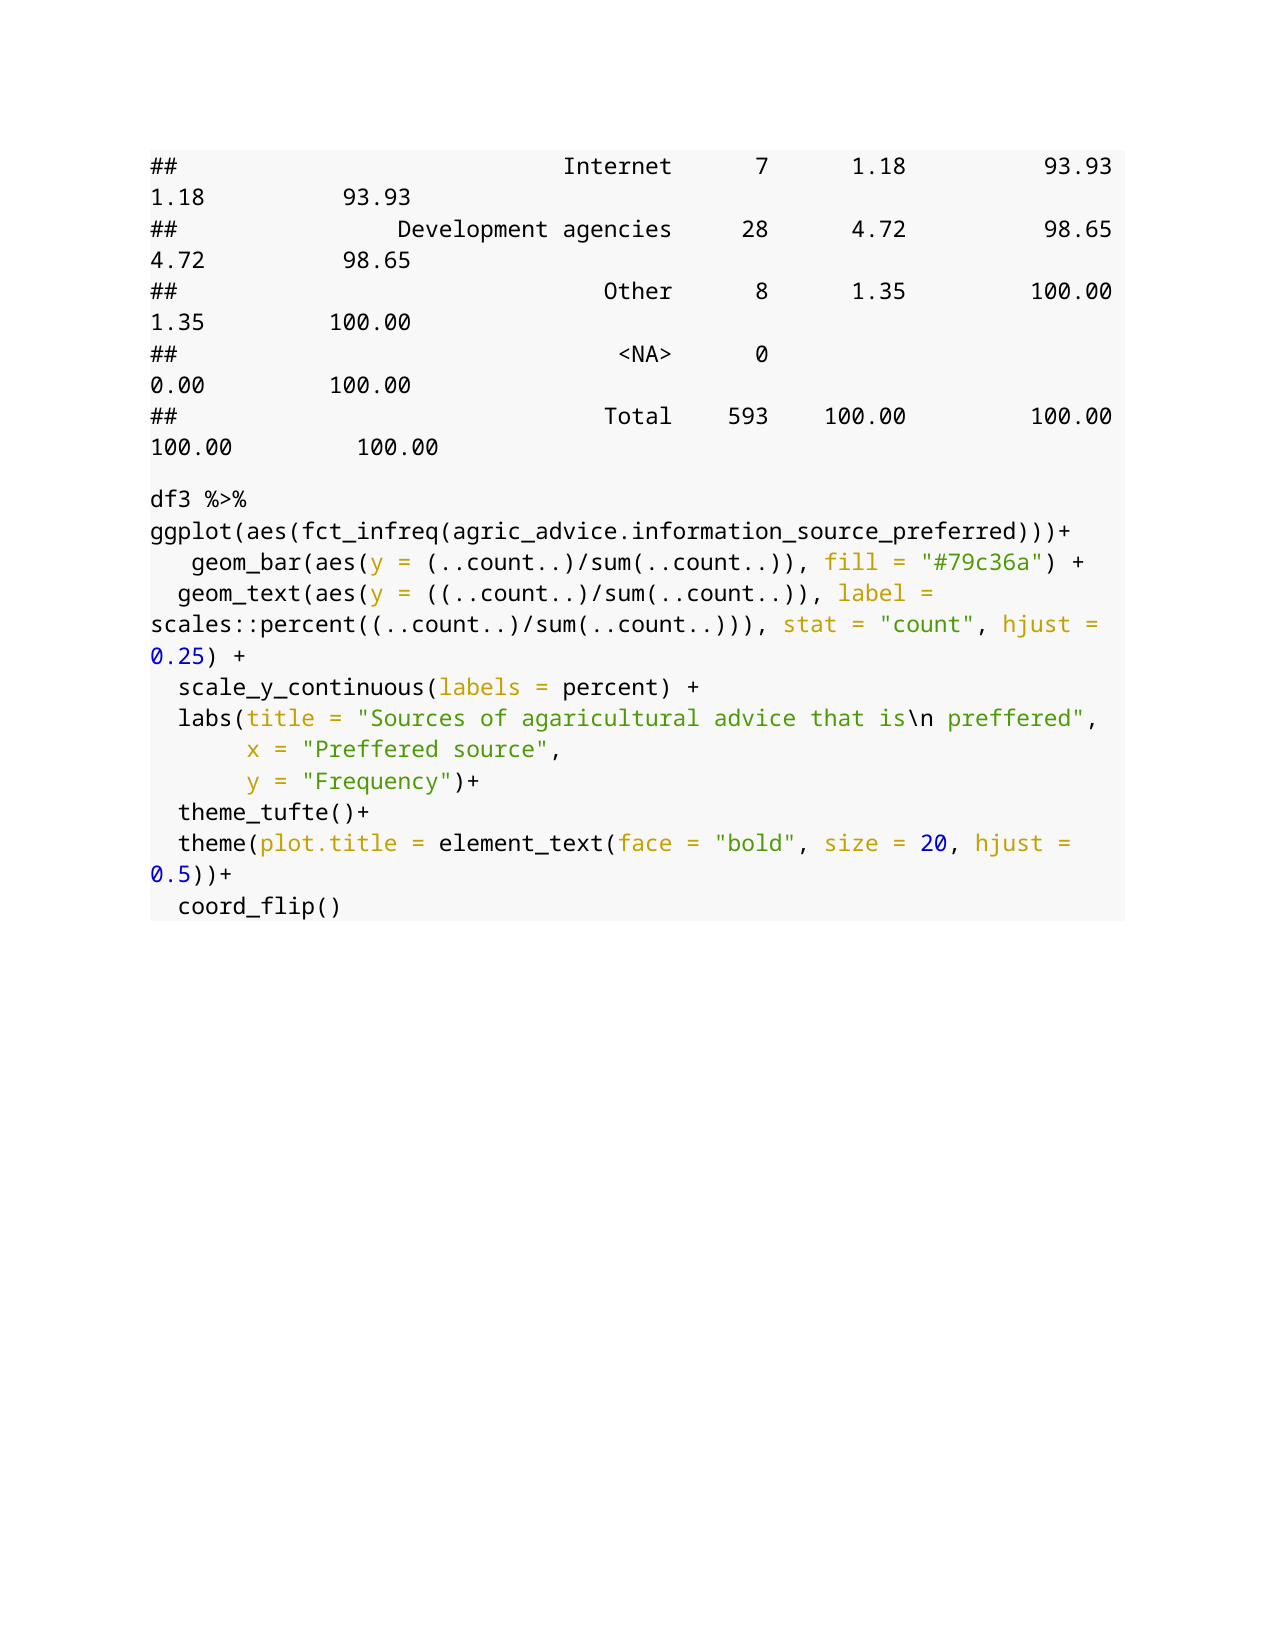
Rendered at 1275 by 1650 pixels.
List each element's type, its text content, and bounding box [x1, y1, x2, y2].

text df3 %>% ggplot(aes(fct_infreq(agric_advice.information_source_preferred)))+ geom_bar(aes(y = (..count..)/sum(..count..)), fill = "#79c36a") + geom_text(aes(y = ((..count..)/sum(..count..)), label = scales::percent((..count..)/sum(..count..))), stat = "count", hjust = 0.25) + scale_y_continuous(labels = percent) + labs(title = "Sources of agaricultural advice that is\n preffered", x = "Preffered source", y = "Frequency")+ theme_tufte()+ theme(plot.title = element_text(face = "bold", size = 20, hjust = 0.5))+ coord_flip() [150, 483, 1125, 921]
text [150, 150, 1125, 462]
